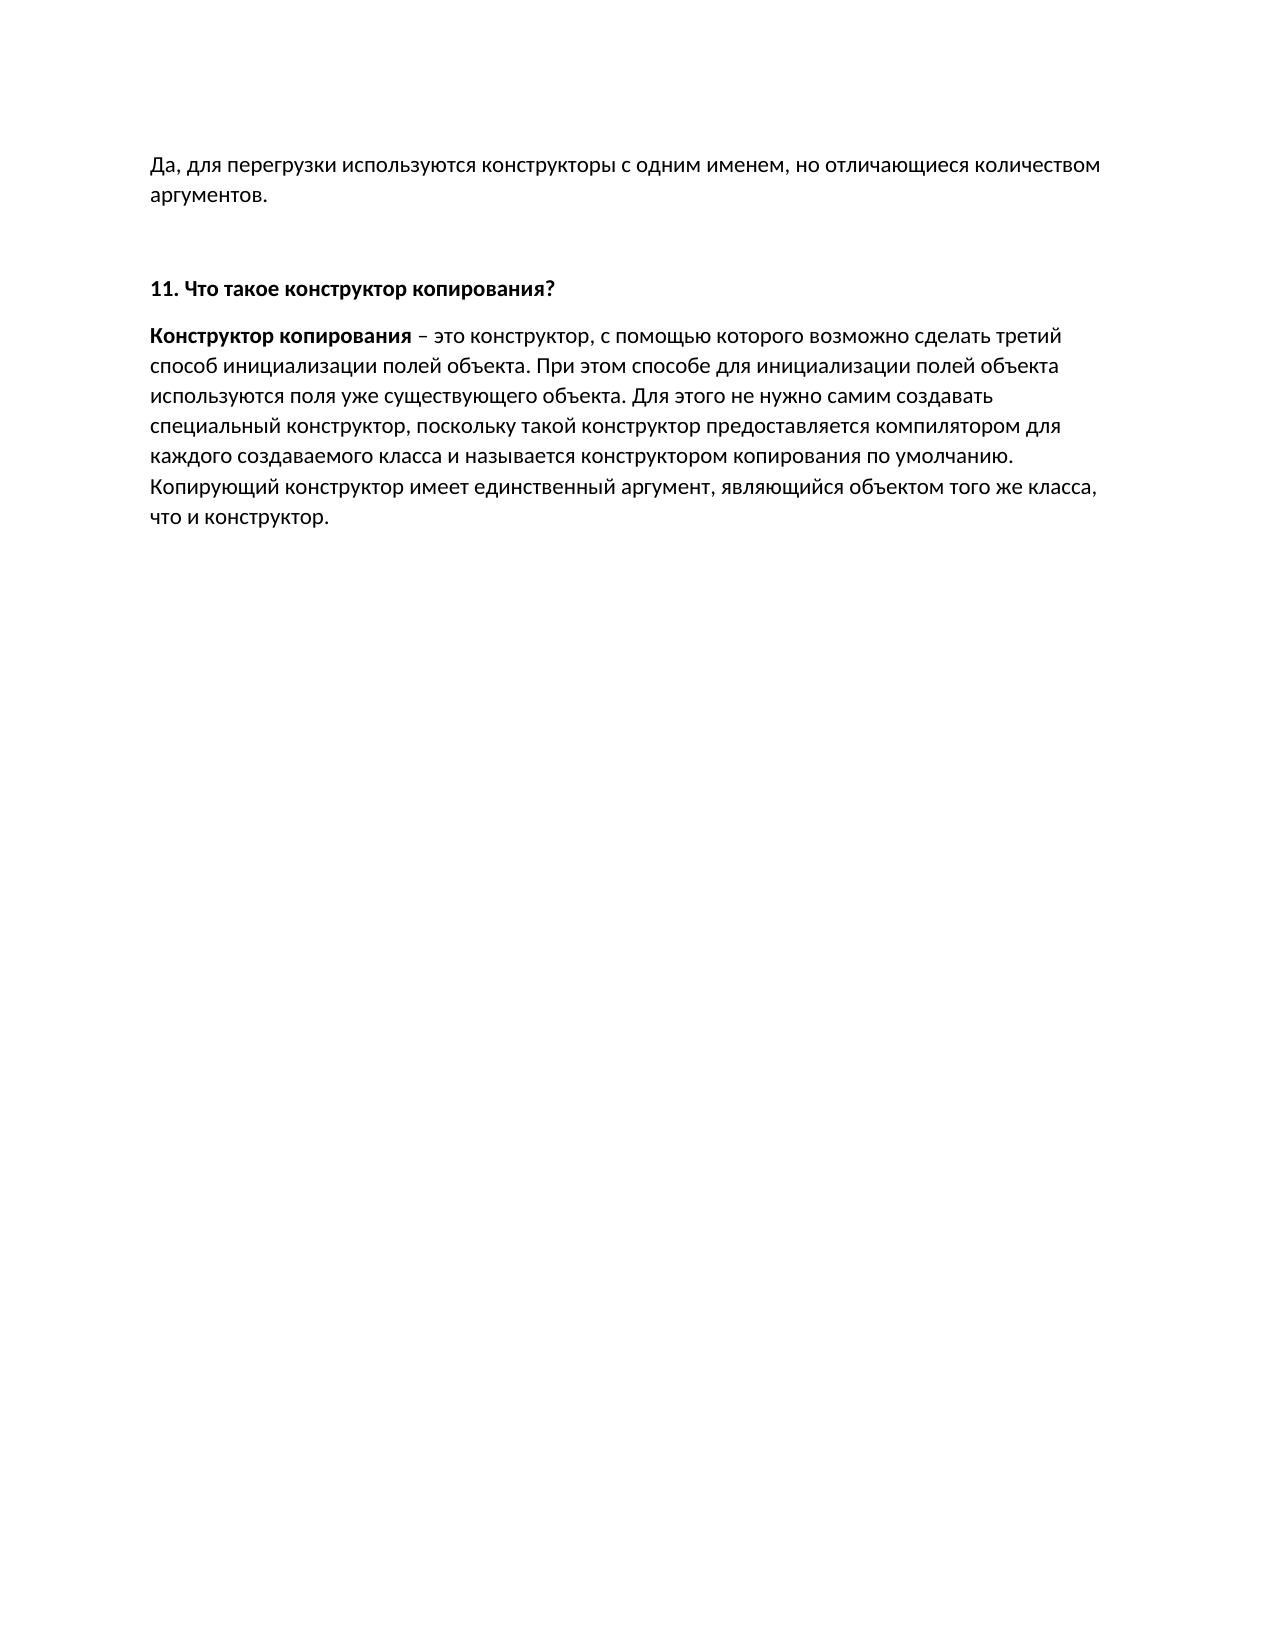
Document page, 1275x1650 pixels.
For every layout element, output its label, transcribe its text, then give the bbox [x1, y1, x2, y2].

text Да, для перегрузки используются конструкторы с одним именем, но отличающиеся количеством аргументов. [150, 150, 1125, 208]
text 11. Что такое конструктор копирования? [150, 274, 1125, 302]
text Конструктор копирования – это конструктор, с помощью которого возможно сделать третий способ инициализации полей объекта. При этом способе для инициализации полей объекта используются поля уже существующего объекта. Для этого не нужно самим создавать специальный конструктор, поскольку такой конструктор предоставляется компилятором для каждого создаваемого класса и называется конструктором копирования по умолчанию. Копирующий конструктор имеет единственный аргумент, являющийся объектом того же класса, что и конструктор. [150, 321, 1125, 530]
